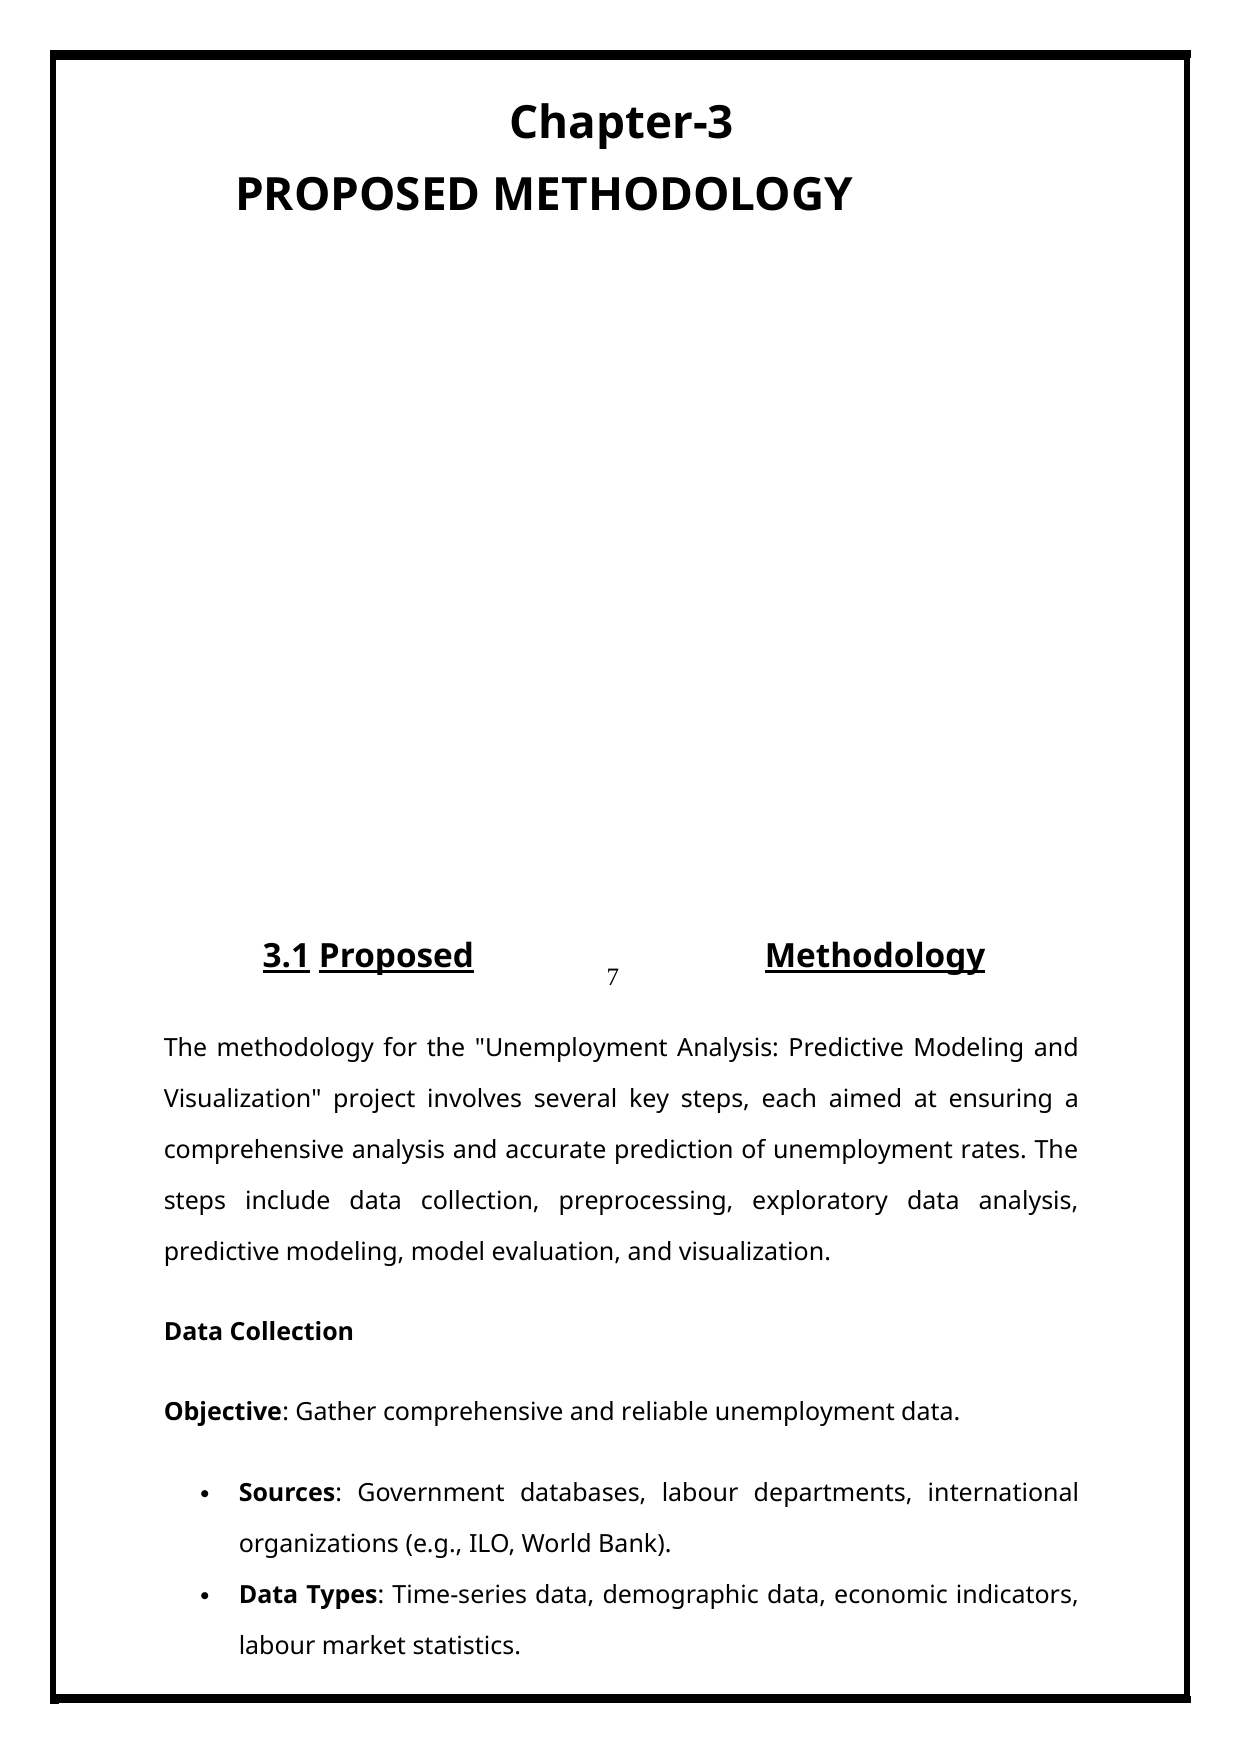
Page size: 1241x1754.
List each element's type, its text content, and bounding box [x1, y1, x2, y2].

list Data Types: Time-series data, demographic data, economic indicators, labour market statistics. [201, 1576, 1079, 1661]
text The methodology for the "Unemployment Analysis: Predictive Modeling and Visualization" project involves several key steps, each aimed at ensuring a comprehensive analysis and accurate prediction of unemployment rates. The steps include data collection, preprocessing, exploratory data analysis, predictive modeling, model evaluation, and visualization. [163, 1029, 1079, 1268]
text Objective: Gather comprehensive and reliable unemployment data. [163, 1394, 1079, 1428]
subtitle 3.1 Proposed Methodology [163, 932, 1079, 978]
list Sources: Government databases, labour departments, international organizations (e.g., ILO, World Bank). [201, 1474, 1079, 1559]
subtitle Data Collection [163, 1314, 1079, 1348]
text PROPOSED METHODOLOGY [163, 162, 927, 224]
subtitle Chapter-3 [163, 90, 1079, 152]
